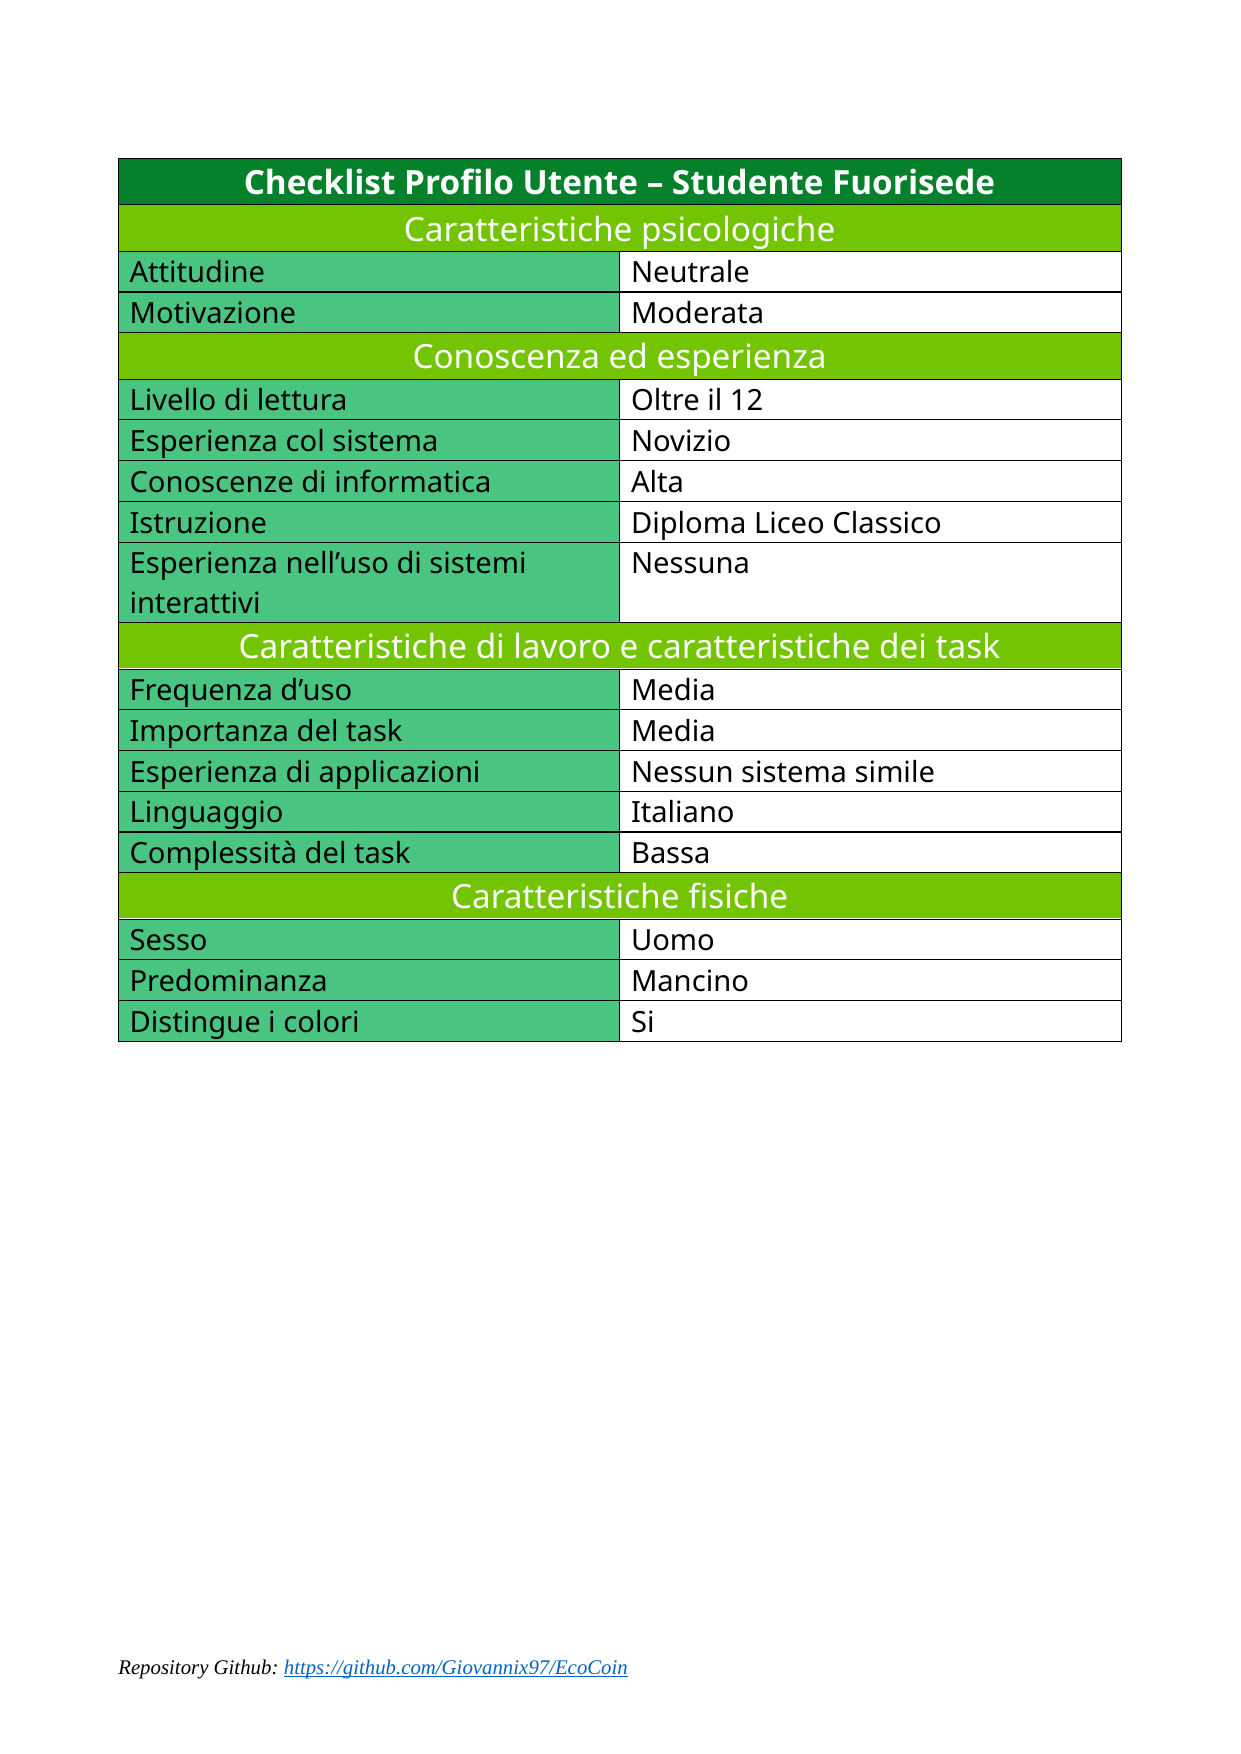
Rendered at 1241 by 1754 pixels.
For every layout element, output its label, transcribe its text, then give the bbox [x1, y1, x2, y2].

table_cell Frequenza d’uso [119, 670, 619, 709]
table_cell Predominanza [119, 960, 619, 1000]
table_cell Novizio [620, 420, 1121, 460]
table_cell Caratteristiche psicologiche [119, 205, 1121, 251]
table_cell Complessità del task [119, 833, 619, 872]
table_header Checklist Profilo Utente – Studente Fuorisede [119, 159, 1121, 204]
table_cell Esperienza di applicazioni [119, 751, 619, 791]
table_cell Motivazione [119, 293, 619, 332]
table_cell Distingue i colori [119, 1001, 619, 1041]
table_cell Livello di lettura [119, 380, 619, 419]
table_cell Diploma Liceo Classico [620, 502, 1121, 542]
table_cell Importanza del task [119, 710, 619, 750]
table_cell Esperienza col sistema [119, 420, 619, 460]
table_cell Nessun sistema simile [620, 751, 1121, 791]
table_cell Bassa [620, 833, 1121, 872]
table_cell Mancino [620, 960, 1121, 1000]
table_cell Caratteristiche fisiche [119, 873, 1121, 918]
table_cell Attitudine [119, 252, 619, 291]
table_cell Nessuna [620, 543, 1121, 622]
table_cell Neutrale [620, 252, 1121, 291]
table_cell Italiano [620, 792, 1121, 831]
table_cell Media [620, 710, 1121, 750]
table_cell Caratteristiche di lavoro e caratteristiche dei task [119, 623, 1121, 668]
table_cell Sesso [119, 920, 619, 959]
table_cell Conoscenza ed esperienza [119, 333, 1121, 379]
table_cell Alta [620, 461, 1121, 501]
table_cell Esperienza nell’uso di sistemi interattivi [119, 543, 619, 622]
table_cell Linguaggio [119, 792, 619, 831]
table_cell Media [620, 670, 1121, 709]
table_cell Si [620, 1001, 1121, 1041]
table_cell Uomo [620, 920, 1121, 959]
table_cell Conoscenze di informatica [119, 461, 619, 501]
table_cell Istruzione [119, 502, 619, 542]
table_cell Oltre il 12 [620, 380, 1121, 419]
table_cell Moderata [620, 293, 1121, 332]
